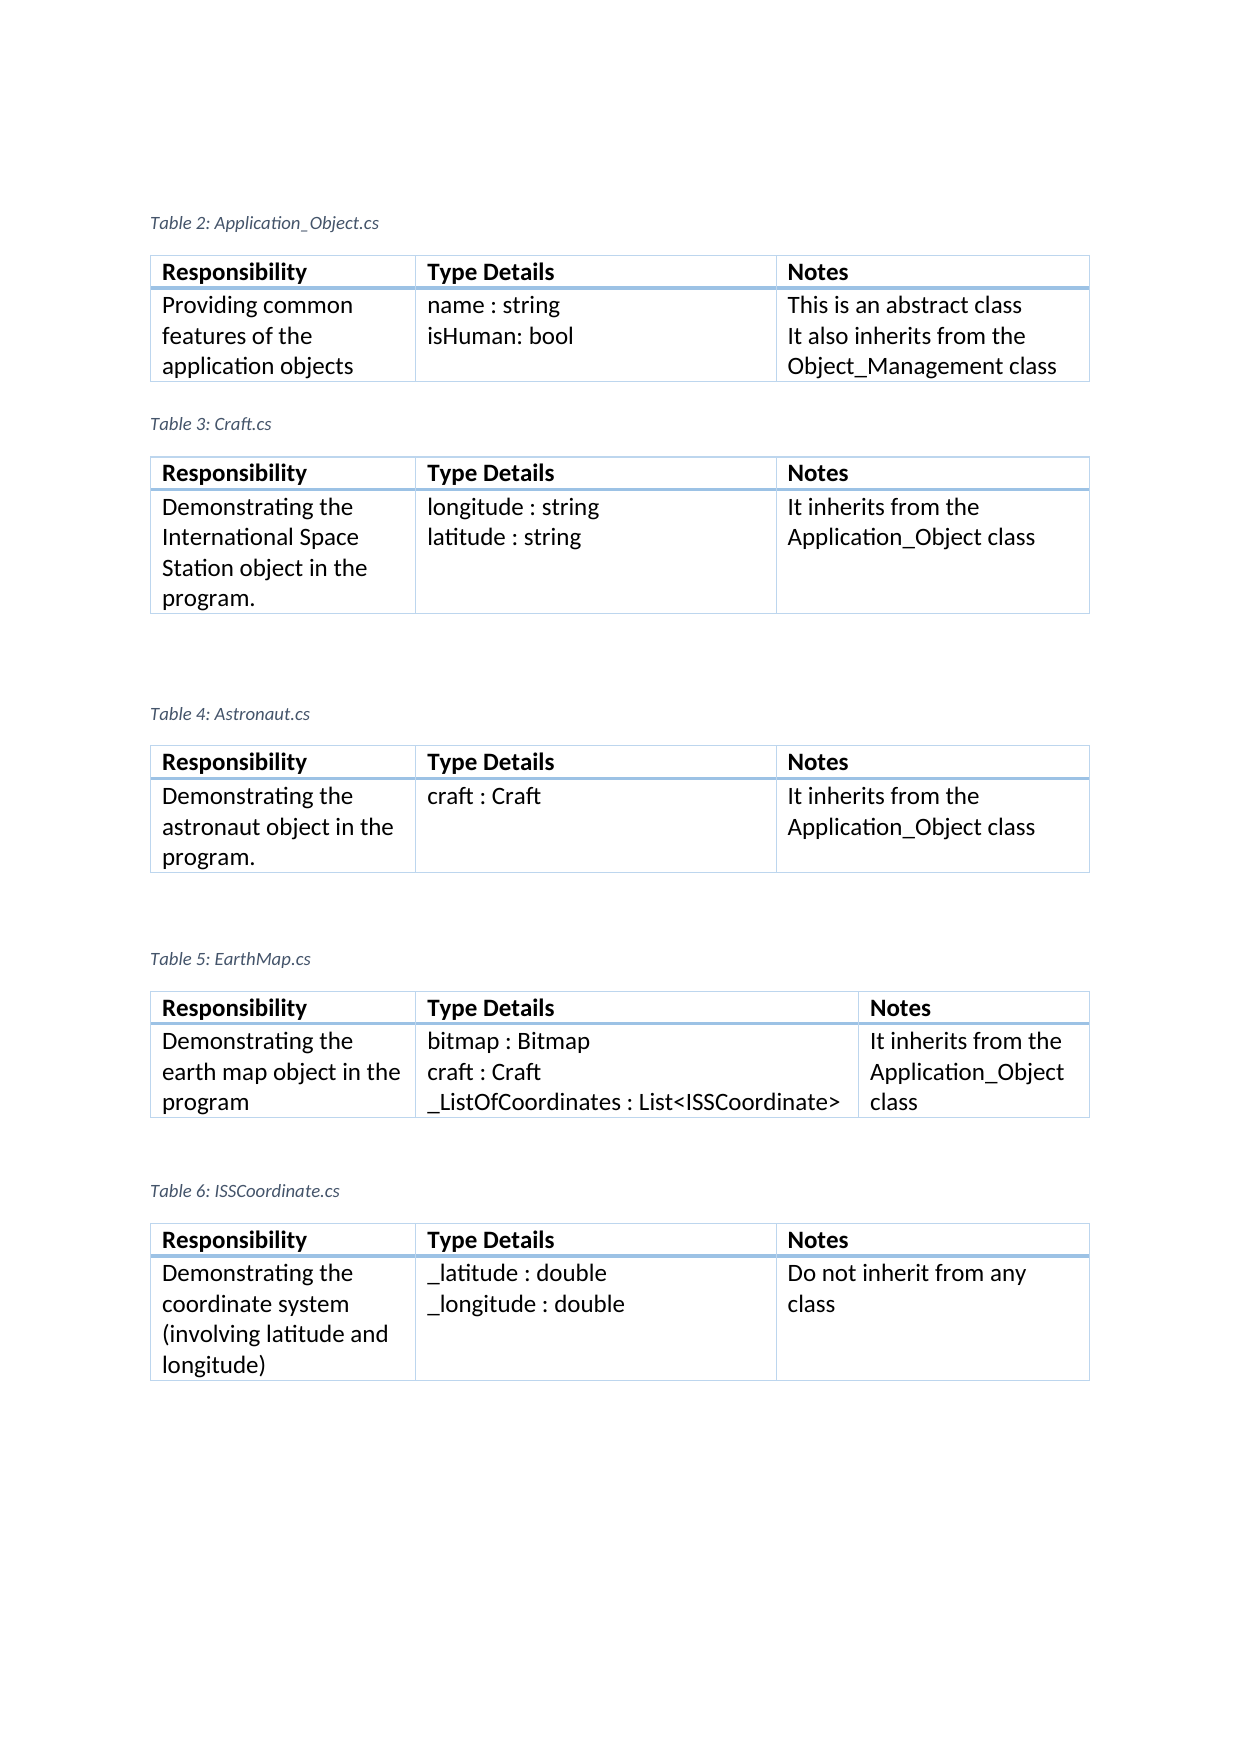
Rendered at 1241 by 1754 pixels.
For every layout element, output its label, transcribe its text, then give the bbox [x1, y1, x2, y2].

table_cell longitude : string latitude : string [416, 491, 776, 613]
table_cell It inherits from the Application_Object class [777, 780, 1089, 872]
table_header Type Details [416, 992, 858, 1022]
table_cell It inherits from the Application_Object class [859, 1025, 1089, 1117]
table_header Notes [777, 458, 1089, 488]
table_cell Demonstrating the astronaut object in the program. [151, 780, 415, 872]
table_cell Demonstrating the coordinate system (involving latitude and longitude) [151, 1258, 415, 1379]
table_cell Providing common features of the application objects [151, 290, 415, 381]
table_header Responsibility [151, 746, 415, 777]
table_header Notes [777, 1224, 1089, 1254]
table_cell It inherits from the Application_Object class [777, 491, 1089, 613]
table_header Type Details [416, 746, 776, 777]
table_cell This is an abstract class It also inherits from the Object_Management class [777, 290, 1089, 381]
text Table 5: EarthMap.cs [150, 947, 1090, 970]
table_header Notes [777, 256, 1089, 286]
text Table 3: Craft.cs [150, 413, 1090, 436]
table_header Type Details [416, 1224, 776, 1254]
text Table 4: Astronaut.cs [150, 702, 1090, 724]
table_cell Demonstrating the International Space Station object in the program. [151, 491, 415, 613]
table_header Responsibility [151, 992, 415, 1022]
table_header Type Details [416, 458, 776, 488]
text Table 6: ISSCoordinate.cs [150, 1179, 1090, 1202]
table_header Notes [859, 992, 1089, 1022]
table_header Responsibility [151, 1224, 415, 1254]
table_cell Do not inherit from any class [777, 1258, 1089, 1379]
table_cell Demonstrating the earth map object in the program [151, 1025, 415, 1117]
table_cell bitmap : Bitmap craft : Craft _ListOfCoordinates : List<ISSCoordinate> [416, 1025, 858, 1117]
text Table 2: Application_Object.cs [150, 211, 1090, 234]
table_header Notes [777, 746, 1089, 777]
table_header Responsibility [151, 458, 415, 488]
table_cell name : string isHuman: bool [416, 290, 776, 381]
table_cell _latitude : double _longitude : double [416, 1258, 776, 1379]
table_header Responsibility [151, 256, 415, 286]
table_header Type Details [416, 256, 776, 286]
table_cell craft : Craft [416, 780, 776, 872]
